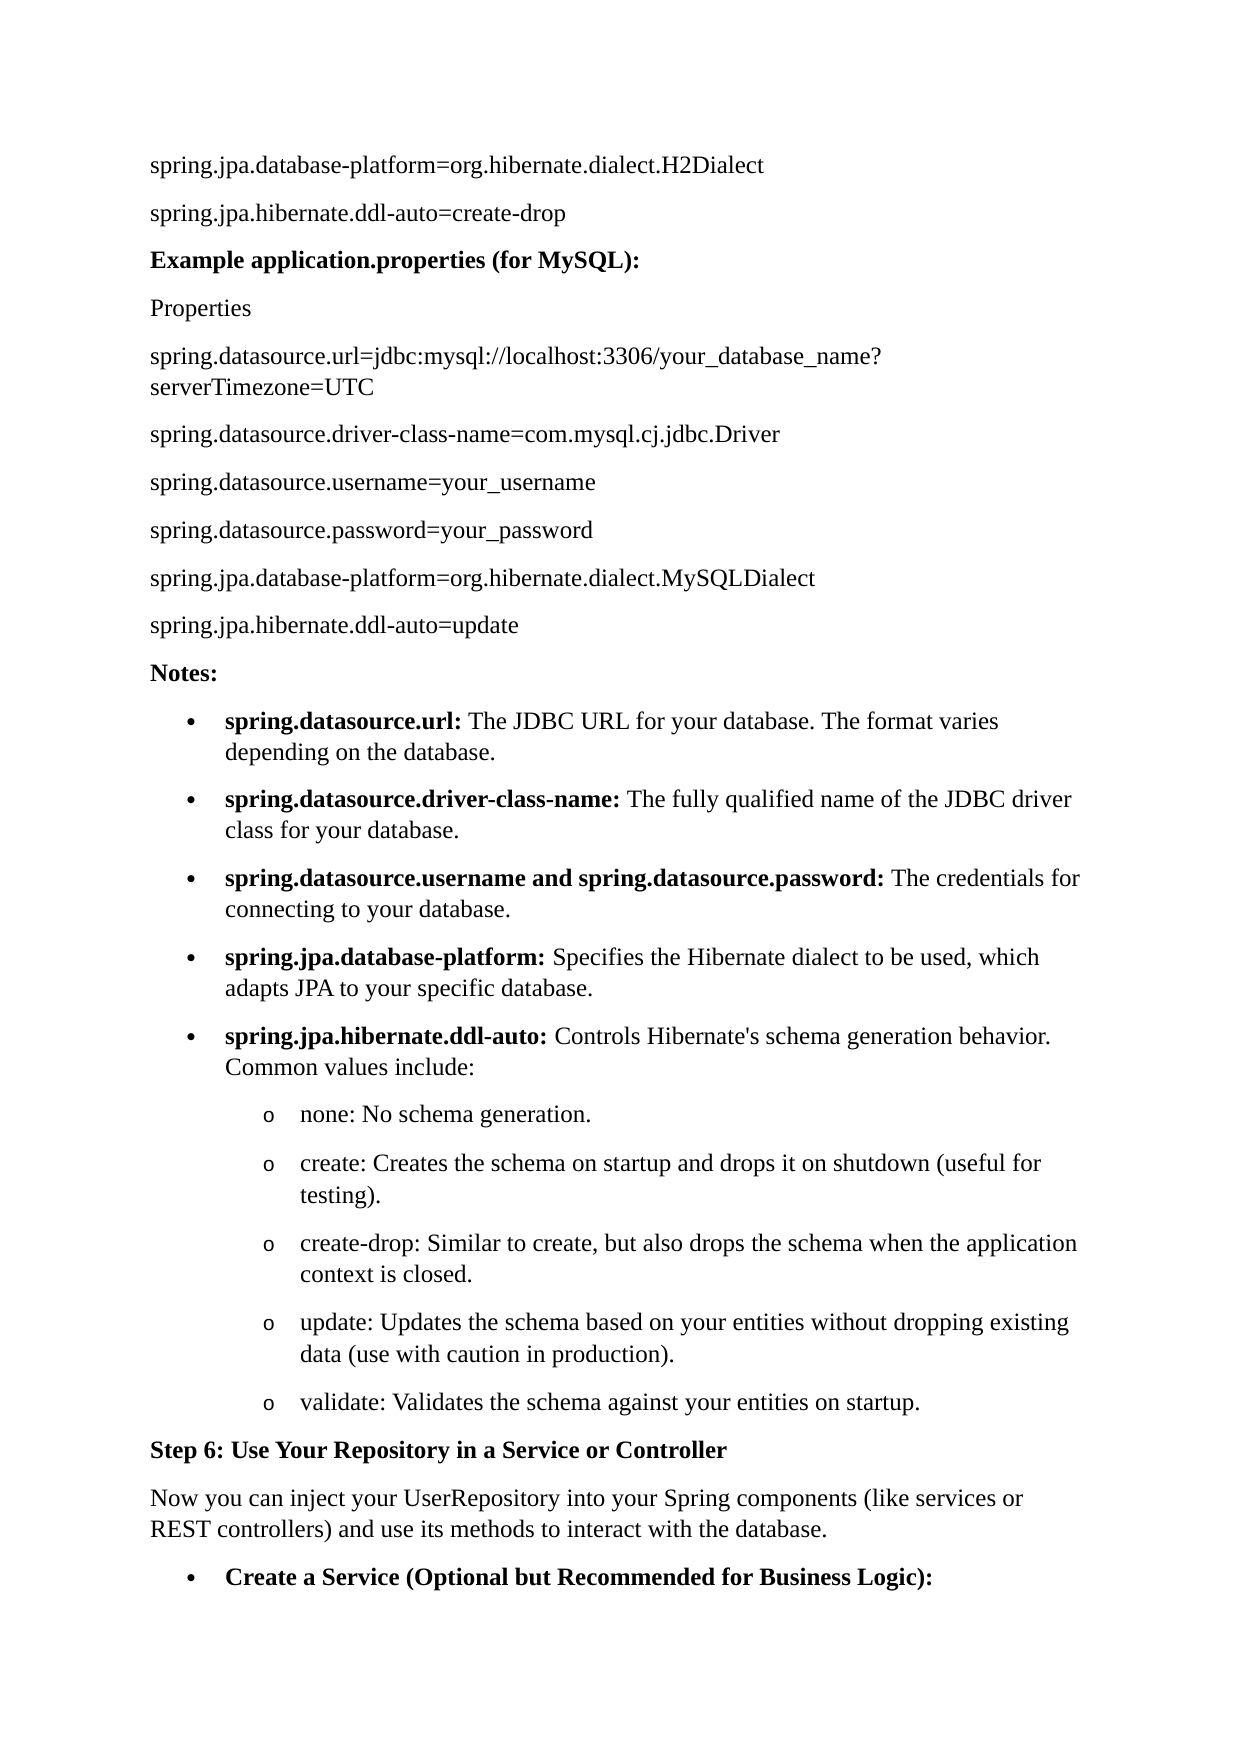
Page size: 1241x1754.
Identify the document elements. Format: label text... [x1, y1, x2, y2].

text spring.datasource.password=your_password [150, 515, 1090, 544]
list spring.datasource.driver-class-name: The fully qualified name of the JDBC driver class for your database. [187, 784, 1090, 844]
text spring.jpa.database-platform=org.hibernate.dialect.MySQLDialect [150, 563, 1090, 591]
list create-drop: Similar to create, but also drops the schema when the application context is closed. [262, 1228, 1090, 1288]
list spring.jpa.database-platform: Specifies the Hibernate dialect to be used, which adapts JPA to your specific database. [187, 942, 1090, 1002]
text spring.datasource.url=jdbc:mysql://localhost:3306/your_database_name?serverTimezone=UTC [150, 341, 1090, 401]
list spring.datasource.url: The JDBC URL for your database. The format varies depending on the database. [187, 706, 1090, 766]
text spring.jpa.hibernate.ddl-auto=update [150, 610, 1090, 639]
list create: Creates the schema on startup and drops it on shutdown (useful for testing). [262, 1148, 1090, 1209]
list validate: Validates the schema against your entities on startup. [262, 1387, 1090, 1416]
text spring.jpa.database-platform=org.hibernate.dialect.H2Dialect [150, 150, 1090, 179]
list spring.datasource.username and spring.datasource.password: The credentials for connecting to your database. [187, 863, 1090, 923]
text spring.jpa.hibernate.ddl-auto=create-drop [150, 198, 1090, 226]
text Example application.properties (for MySQL): [150, 245, 1090, 274]
text spring.datasource.username=your_username [150, 467, 1090, 496]
list update: Updates the schema based on your entities without dropping existing data (use with caution in production). [262, 1307, 1090, 1368]
list spring.jpa.hibernate.ddl-auto: Controls Hibernate's schema generation behavior. Common values include: [187, 1021, 1090, 1081]
text spring.datasource.driver-class-name=com.mysql.cj.jdbc.Driver [150, 419, 1090, 448]
list none: No schema generation. [262, 1099, 1090, 1129]
list Create a Service (Optional but Recommended for Business Logic): [187, 1562, 1090, 1591]
text Notes: [150, 658, 1090, 687]
text Now you can inject your UserRepository into your Spring components (like services or REST controllers) and use its methods to interact with the database. [150, 1483, 1090, 1543]
text Step 6: Use Your Repository in a Service or Controller [150, 1435, 1090, 1464]
text Properties [150, 293, 1090, 322]
